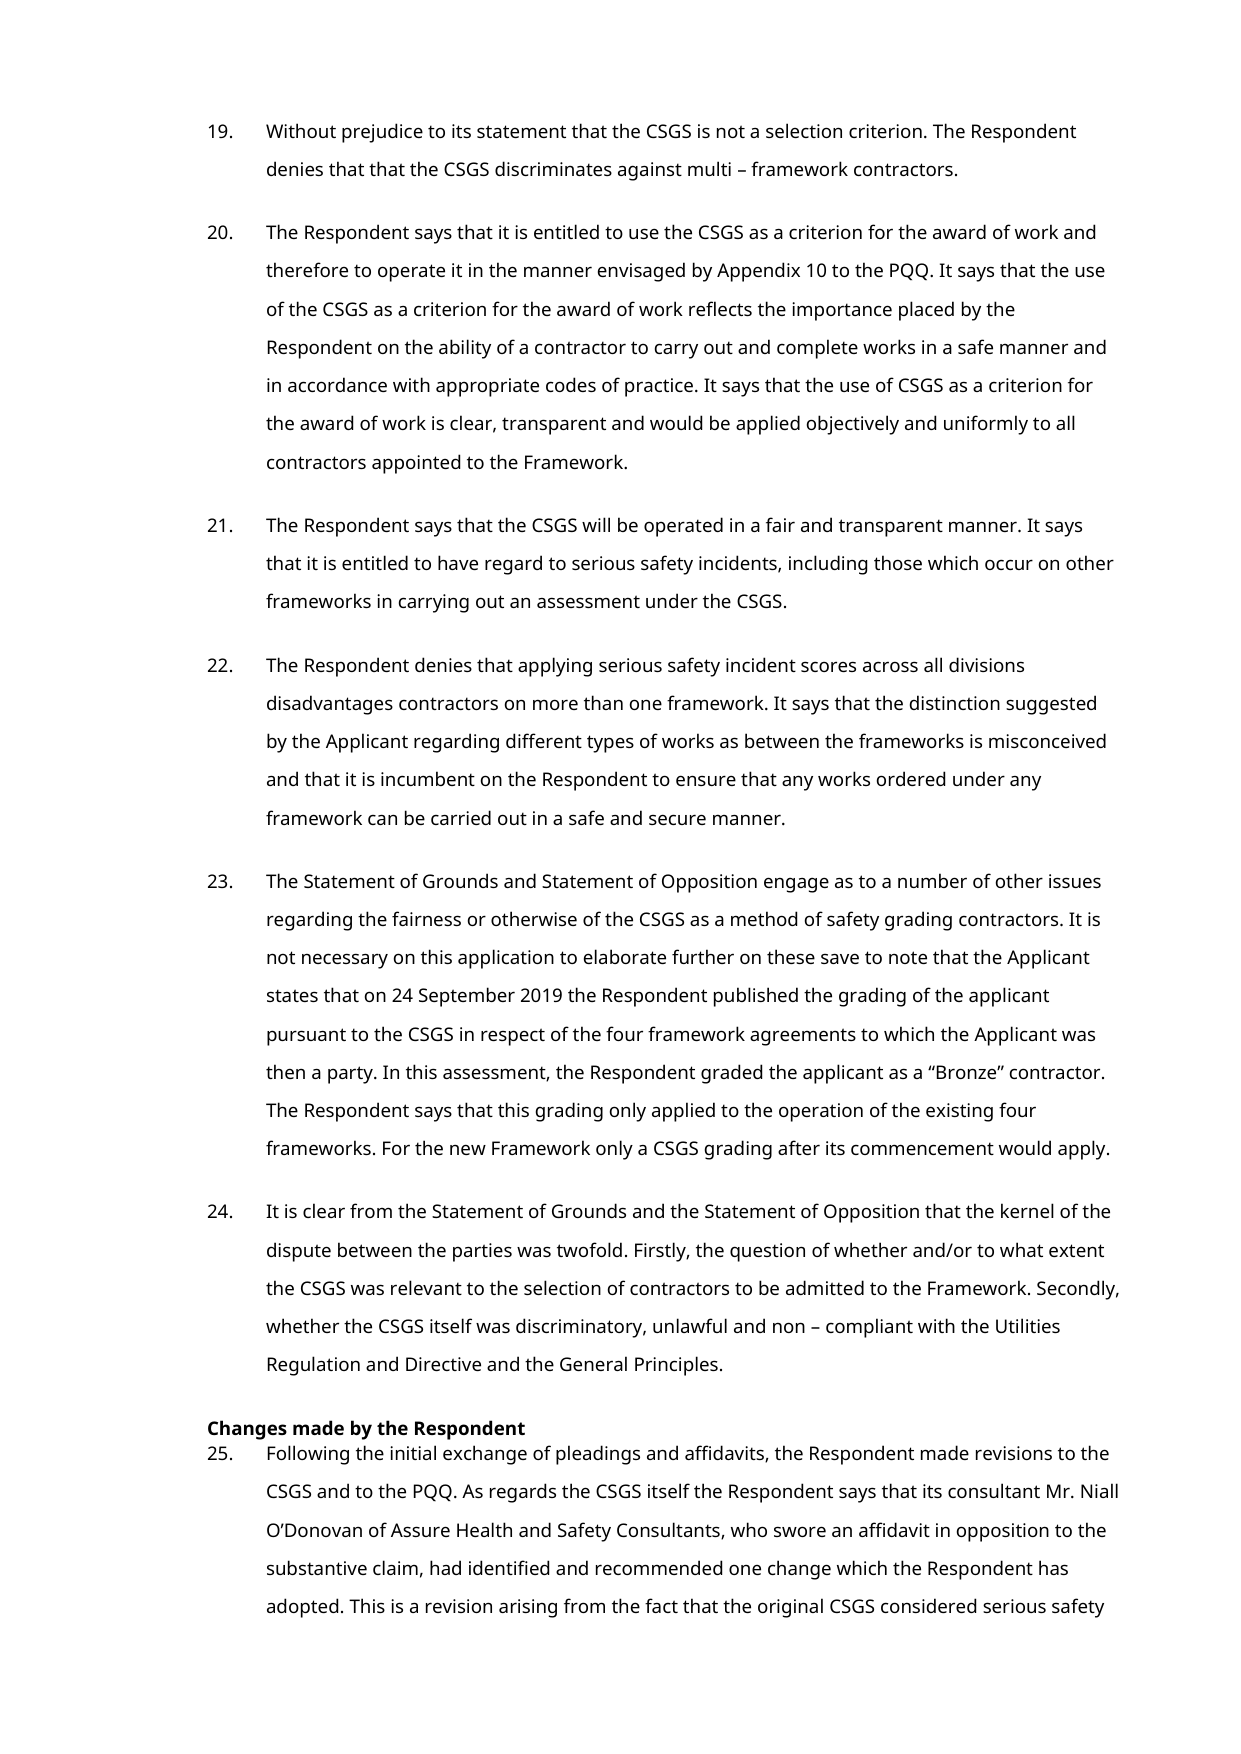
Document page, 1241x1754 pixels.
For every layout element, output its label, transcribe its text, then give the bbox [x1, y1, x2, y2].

text 23. The Statement of Grounds and Statement of Opposition engage as to a number of other issues regarding the fairness or otherwise of the CSGS as a method of safety grading contractors. It is not necessary on this application to elaborate further on these save to note that the Applicant states that on 24 September 2019 the Respondent published the grading of the applicant pursuant to the CSGS in respect of the four framework agreements to which the Applicant was then a party. In this assessment, the Respondent graded the applicant as a “Bronze” contractor. The Respondent says that this grading only applied to the operation of the existing four frameworks. For the new Framework only a CSGS grading after its commencement would apply. [207, 868, 1122, 1161]
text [207, 1441, 1122, 1619]
text 19. Without prejudice to its statement that the CSGS is not a selection criterion. The Respondent denies that that the CSGS discriminates against multi – framework contractors. [207, 118, 1122, 182]
text 22. The Respondent denies that applying serious safety incident scores across all divisions disadvantages contractors on more than one framework. It says that the distinction suggested by the Applicant regarding different types of works as between the frameworks is misconceived and that it is incumbent on the Respondent to ensure that any works ordered under any framework can be carried out in a safe and secure manner. [207, 652, 1122, 830]
subtitle Changes made by the Respondent [207, 1415, 1122, 1441]
text 20. The Respondent says that it is entitled to use the CSGS as a criterion for the award of work and therefore to operate it in the manner envisaged by Appendix 10 to the PQQ. It says that the use of the CSGS as a criterion for the award of work reflects the importance placed by the Respondent on the ability of a contractor to carry out and complete works in a safe manner and in accordance with appropriate codes of practice. It says that the use of CSGS as a criterion for the award of work is clear, transparent and would be applied objectively and uniformly to all contractors appointed to the Framework. [207, 219, 1122, 474]
text 21. The Respondent says that the CSGS will be operated in a fair and transparent manner. It says that it is entitled to have regard to serious safety incidents, including those which occur on other frameworks in carrying out an assessment under the CSGS. [207, 512, 1122, 614]
text 24. It is clear from the Statement of Grounds and the Statement of Opposition that the kernel of the dispute between the parties was twofold. Firstly, the question of whether and/or to what extent the CSGS was relevant to the selection of contractors to be admitted to the Framework. Secondly, whether the CSGS itself was discriminatory, unlawful and non – compliant with the Utilities Regulation and Directive and the General Principles. [207, 1199, 1122, 1377]
